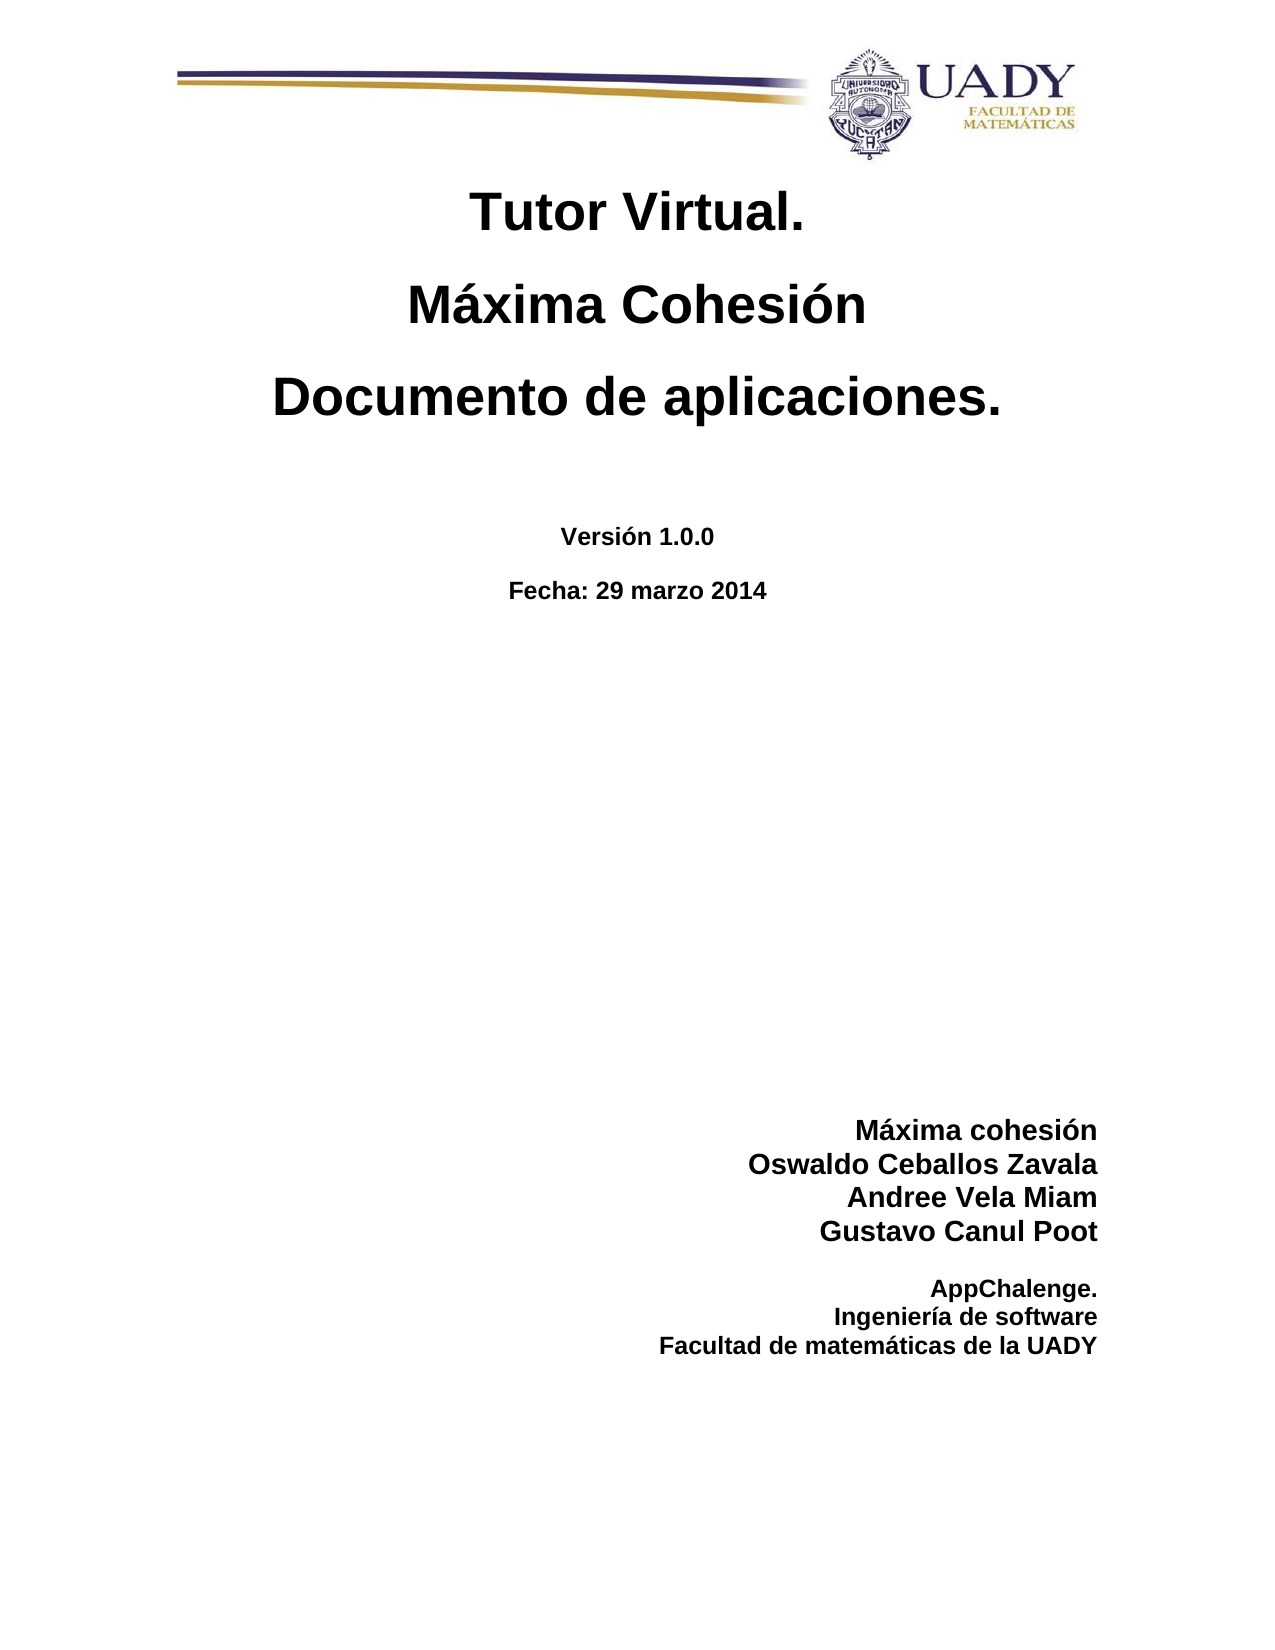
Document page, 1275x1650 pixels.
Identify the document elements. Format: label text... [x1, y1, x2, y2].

text Documento de aplicaciones. [177, 364, 1098, 427]
text Máxima Cohesión [177, 272, 1098, 334]
text Andree Vela Miam [693, 1180, 1098, 1214]
text Gustavo Canul Poot [693, 1214, 1098, 1247]
picture [177, 40, 1098, 148]
text Fecha: 29 marzo 2014 [177, 576, 1098, 604]
text Facultad de matemáticas de la UADY [177, 1331, 1098, 1360]
text Versión 1.0.0 [177, 522, 1098, 551]
text Máxima cohesión Oswaldo Ceballos Zavala [693, 1113, 1098, 1180]
text AppChalenge. [177, 1274, 1098, 1302]
text Tutor Virtual. [177, 148, 1098, 242]
text Ingeniería de software [177, 1302, 1098, 1331]
